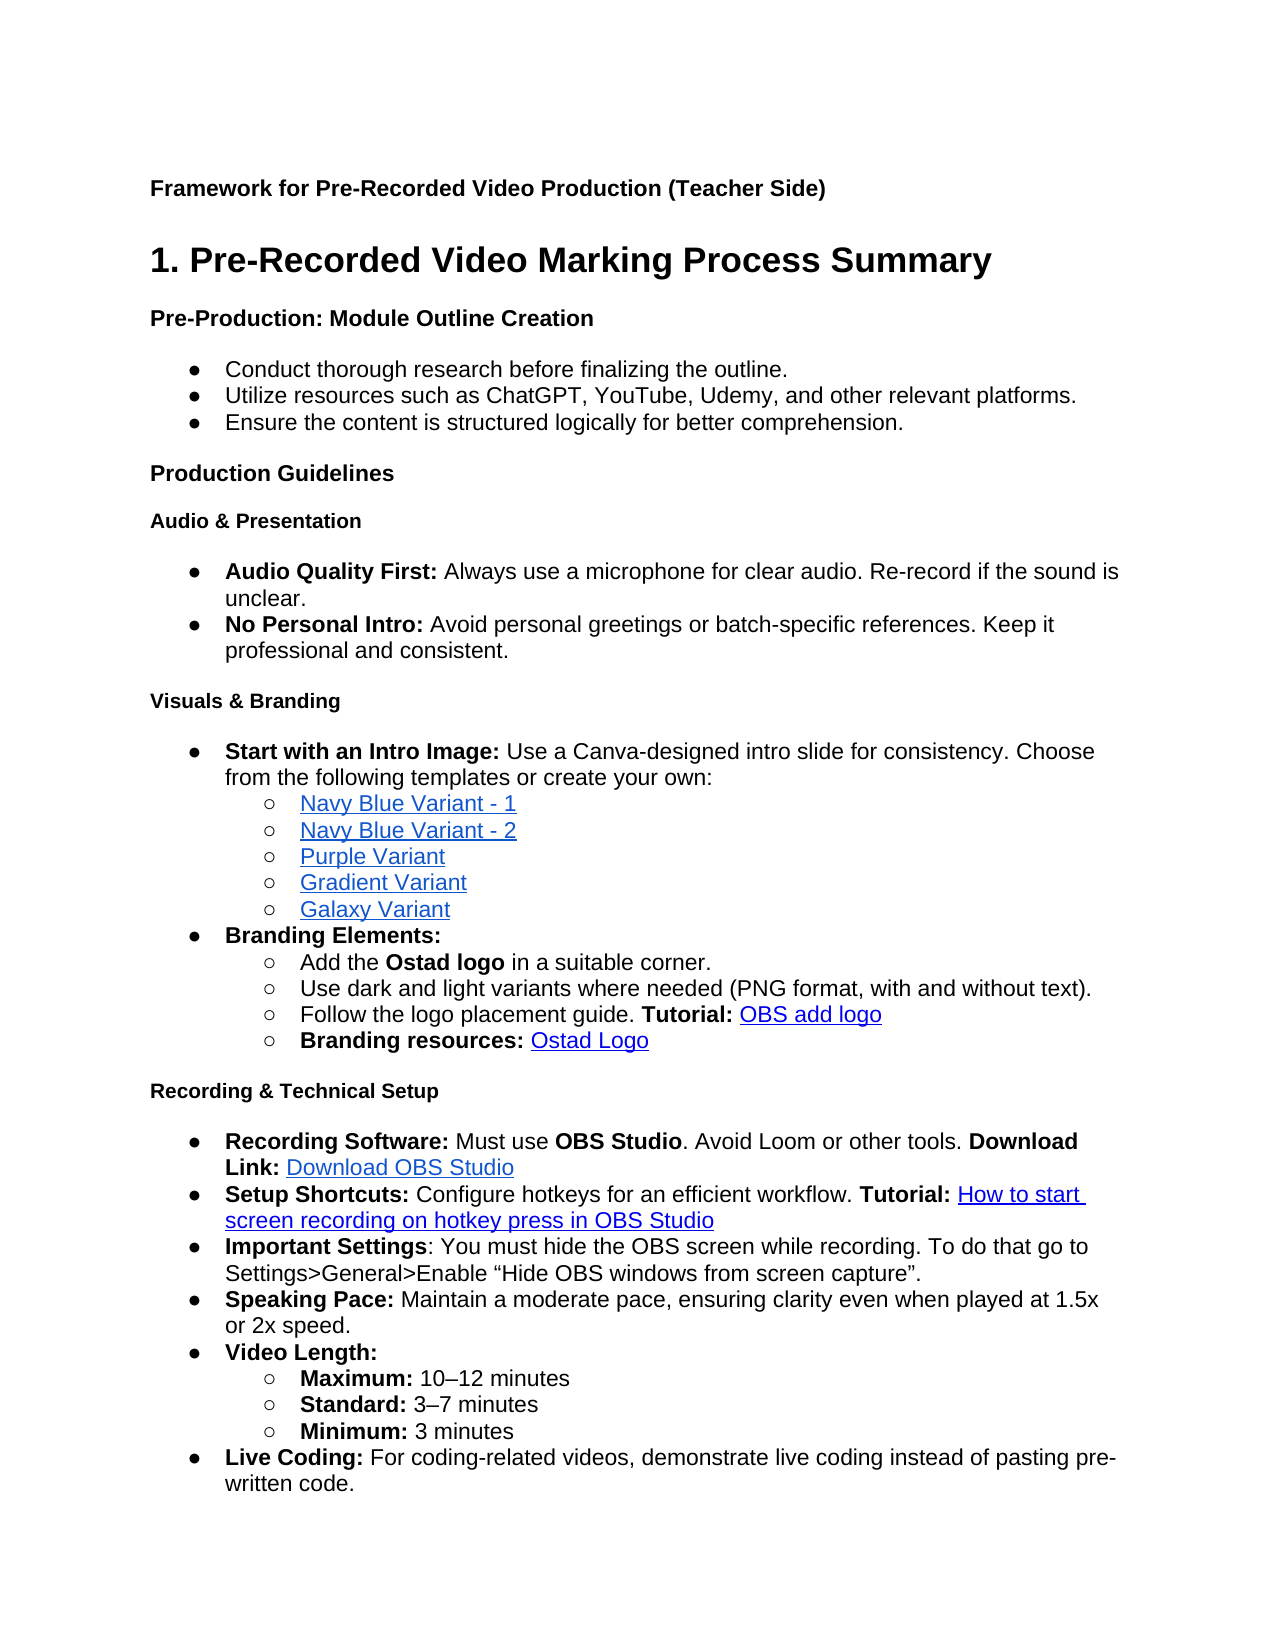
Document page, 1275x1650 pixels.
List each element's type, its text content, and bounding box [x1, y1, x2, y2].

subtitle Audio & Presentation [150, 509, 1125, 533]
list Branding resources: Ostad Logo [262, 1027, 1125, 1054]
list Live Coding: For coding-related videos, demonstrate live coding instead of pasting pre-written code. [187, 1444, 1125, 1497]
list Navy Blue Variant - 2 [262, 817, 1125, 843]
list Branding Elements: [187, 922, 1125, 948]
list Ensure the content is structured logically for better comprehension. [187, 409, 1125, 435]
list Maximum: 10–12 minutes [262, 1365, 1125, 1391]
list Start with an Intro Image: Use a Canva-designed intro slide for consistency. Choose from the following templates or create your own: [187, 738, 1125, 790]
list Galaxy Variant [262, 896, 1125, 922]
list Minimum: 3 minutes [262, 1418, 1125, 1444]
list Use dark and light variants where needed (PNG format, with and without text). [262, 975, 1125, 1001]
subtitle Pre-Production: Module Outline Creation [150, 304, 1125, 331]
list Recording Software: Must use OBS Studio. Avoid Loom or other tools. Download Link: Download OBS Studio [187, 1128, 1125, 1181]
list Purple Variant [262, 843, 1125, 869]
list Important Settings: You must hide the OBS screen while recording. To do that go to Settings>General>Enable “Hide OBS windows from screen capture”. [187, 1233, 1125, 1286]
list Speaking Pace: Maintain a moderate pace, ensuring clarity even when played at 1.5x or 2x speed. [187, 1286, 1125, 1339]
list Standard: 3–7 minutes [262, 1391, 1125, 1418]
list No Personal Intro: Avoid personal greetings or batch-specific references. Keep it professional and consistent. [187, 611, 1125, 664]
list Add the Ostad logo in a suitable corner. [262, 948, 1125, 975]
list Utilize resources such as ChatGPT, YouTube, Udemy, and other relevant platforms. [187, 382, 1125, 409]
list Audio Quality First: Always use a microphone for clear audio. Re-record if the sound is unclear. [187, 558, 1125, 611]
list Video Length: [187, 1339, 1125, 1365]
text Framework for Pre-Recorded Video Production (Teacher Side) [150, 175, 1125, 201]
list Conduct thorough research before finalizing the outline. [187, 356, 1125, 382]
subtitle Production Guidelines [150, 460, 1125, 486]
subtitle 1. Pre-Recorded Video Marking Process Summary [150, 239, 1125, 279]
subtitle Recording & Technical Setup [150, 1079, 1125, 1103]
subtitle Visuals & Branding [150, 689, 1125, 713]
list Follow the logo placement guide. Tutorial: OBS add logo [262, 1001, 1125, 1027]
list Gradient Variant [262, 869, 1125, 896]
list Navy Blue Variant - 1 [262, 790, 1125, 817]
list Setup Shortcuts: Configure hotkeys for an efficient workflow. Tutorial: How to start screen recording on hotkey press in OBS Studio [187, 1181, 1125, 1233]
